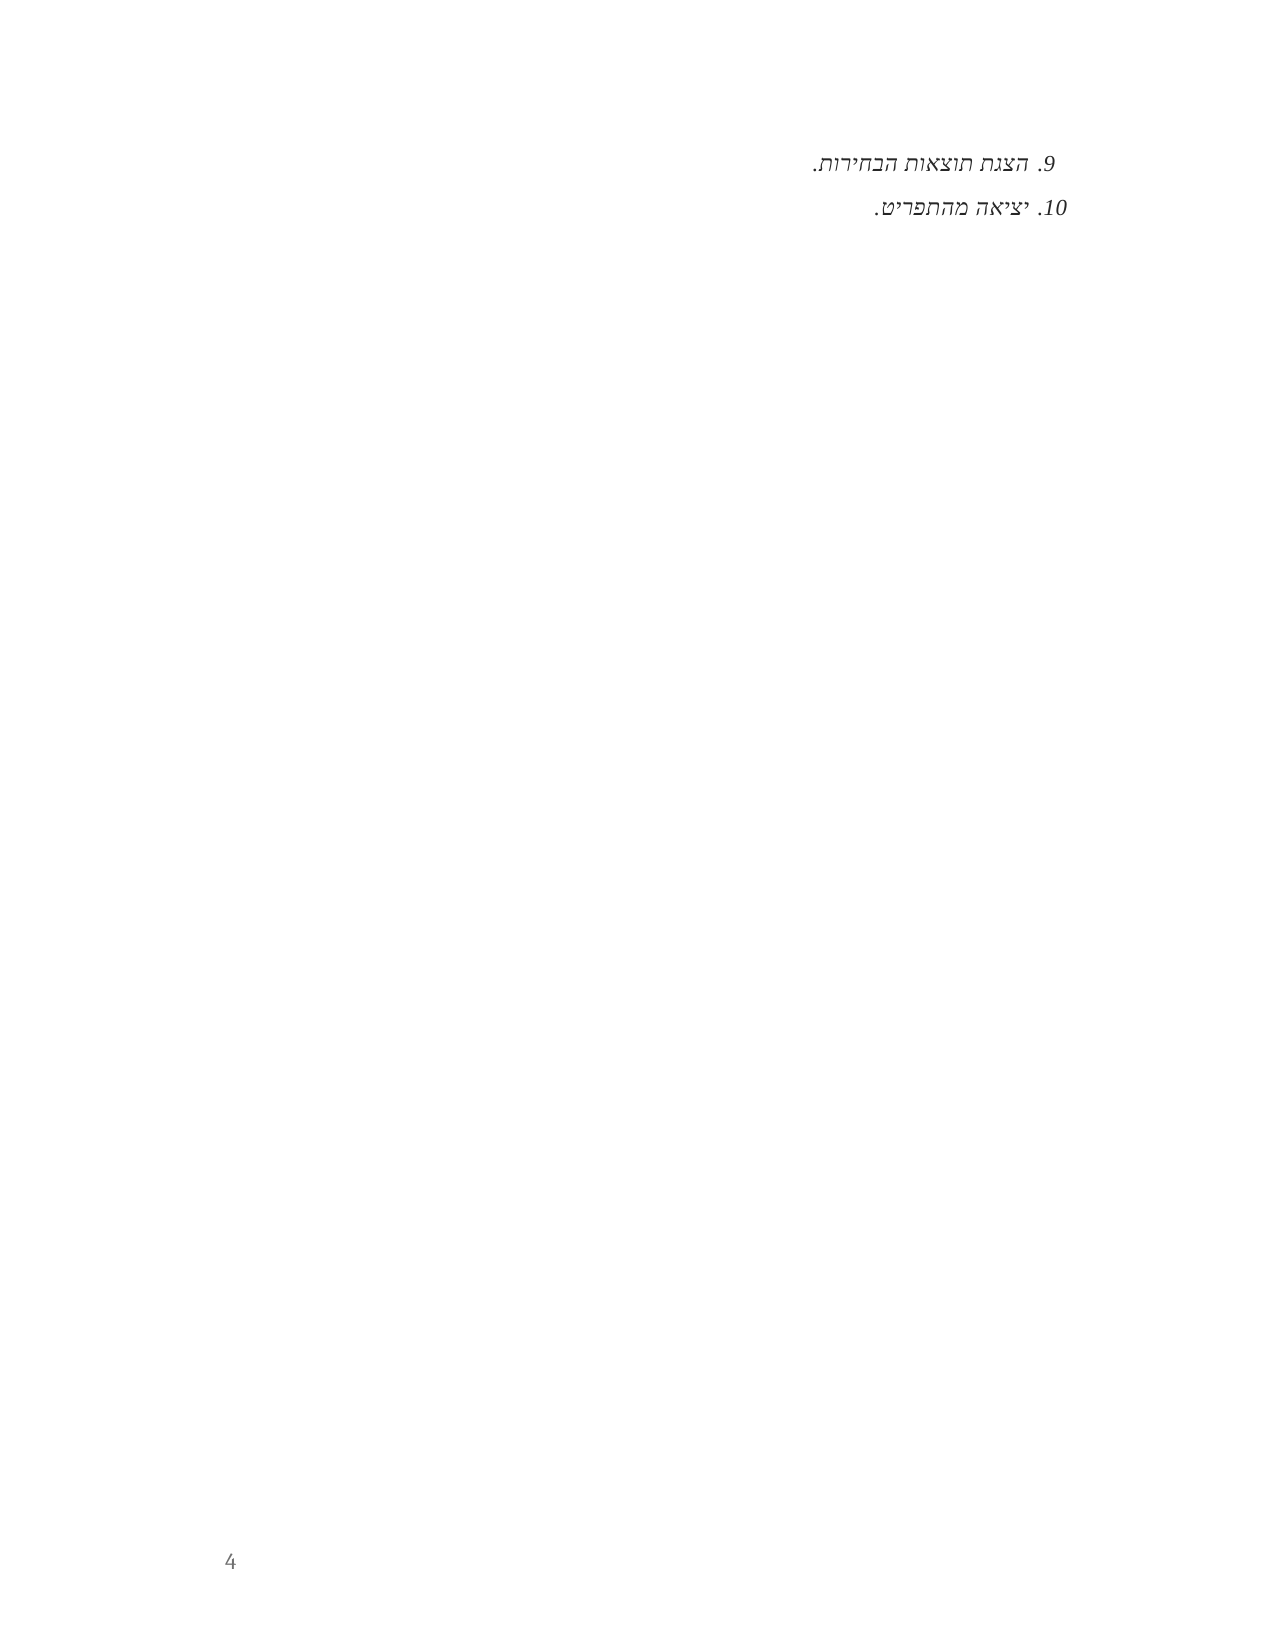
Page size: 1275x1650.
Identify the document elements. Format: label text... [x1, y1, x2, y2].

subtitle יציאה מהתפריט. [187, 194, 1044, 299]
subtitle הצגת תוצאות הבחירות. [187, 150, 1044, 176]
